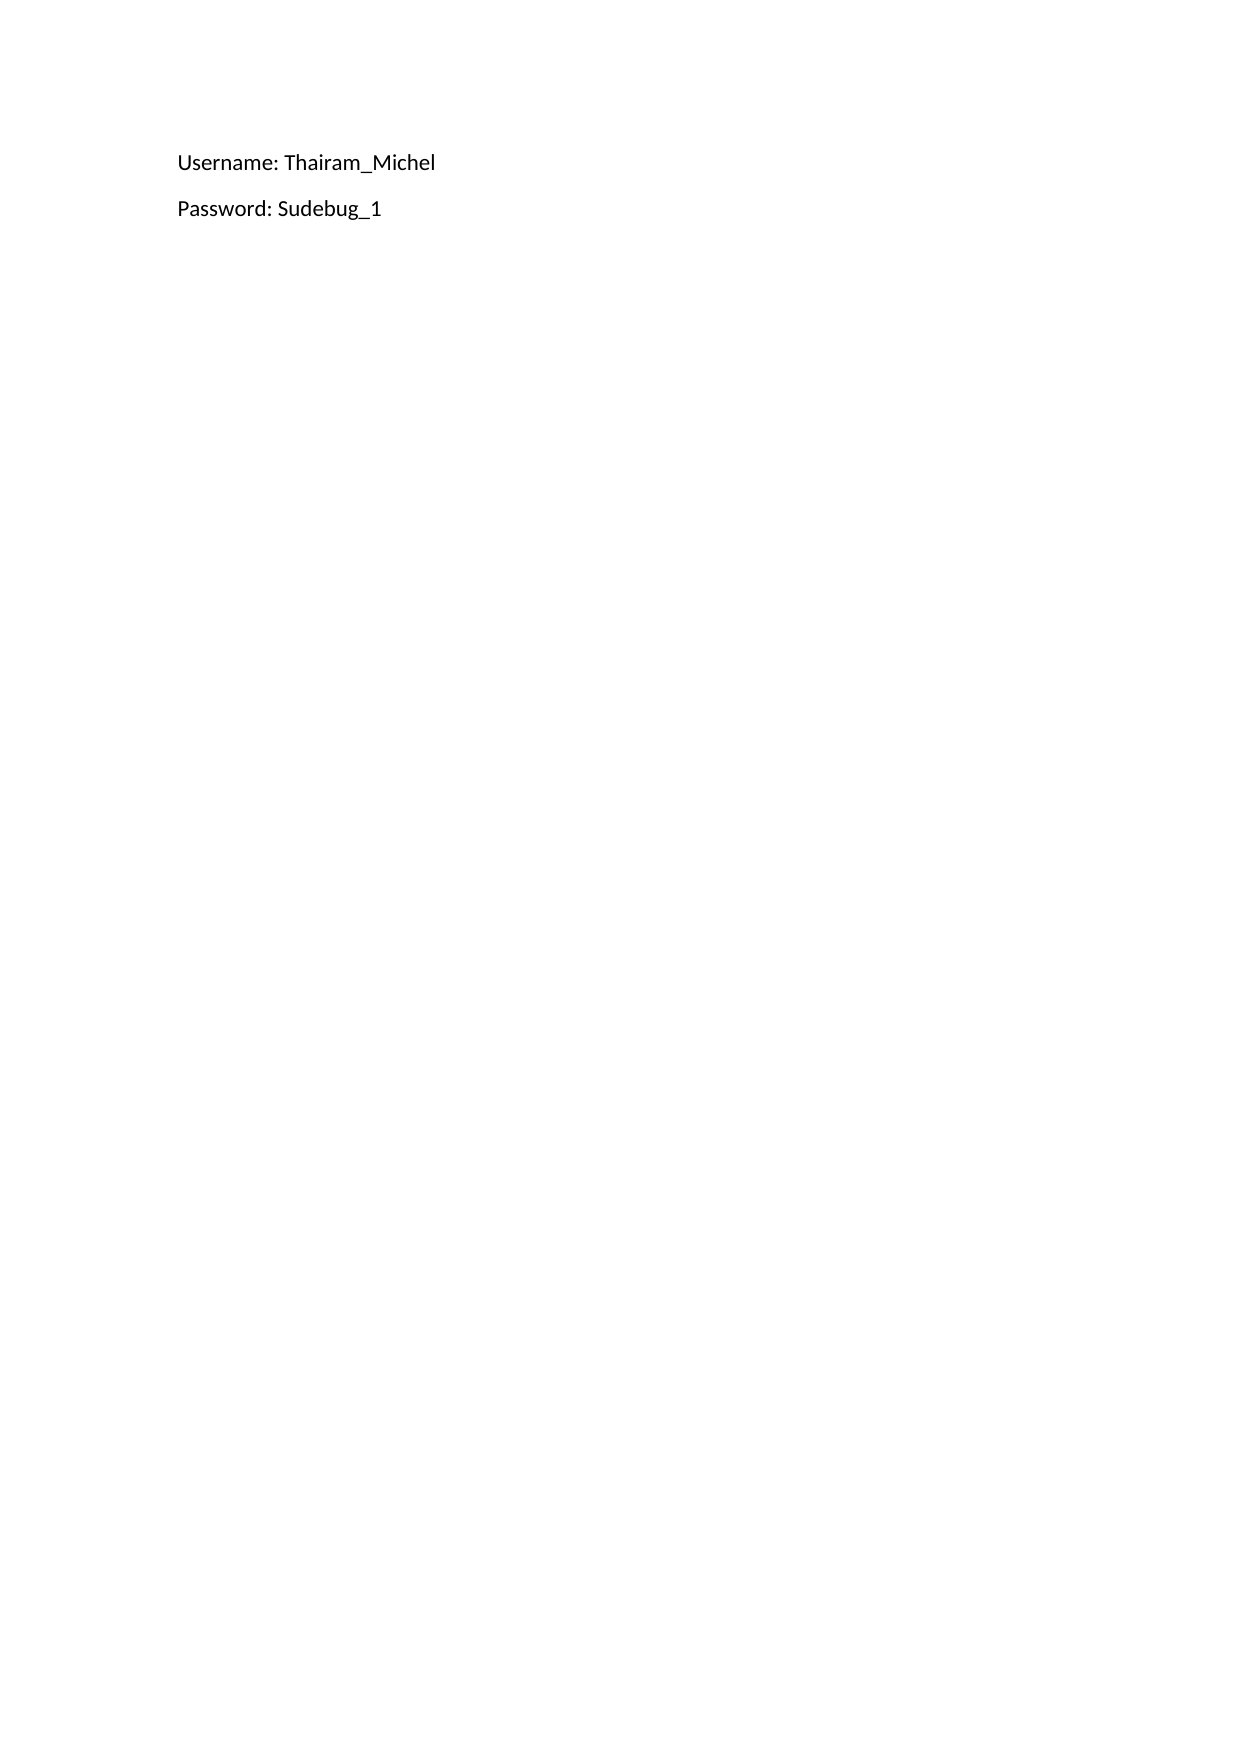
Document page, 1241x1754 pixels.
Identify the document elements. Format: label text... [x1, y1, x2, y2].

text Password: Sudebug_1 [177, 194, 1063, 222]
text Username: Thairam_Michel [177, 148, 1063, 176]
